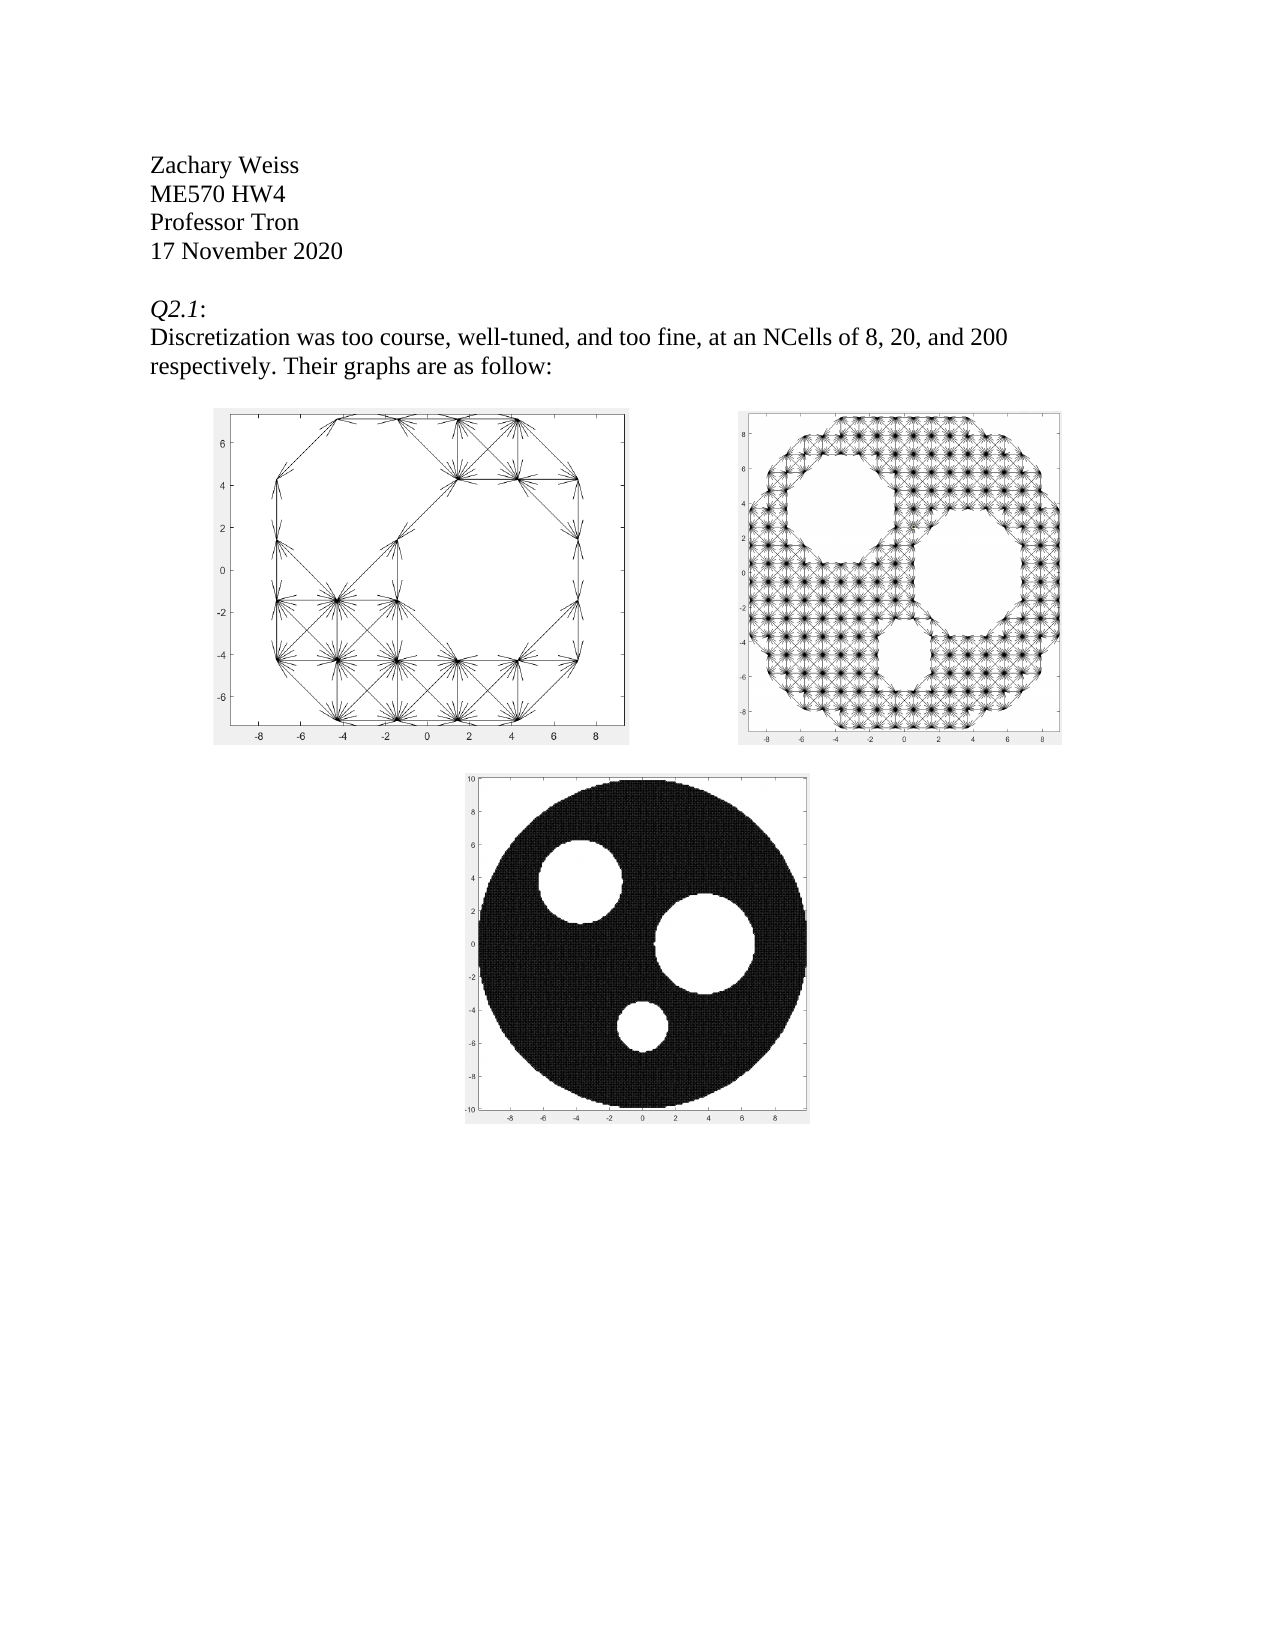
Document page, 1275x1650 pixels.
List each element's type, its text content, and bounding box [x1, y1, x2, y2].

text Zachary Weiss [150, 150, 1125, 179]
text 17 November 2020 [150, 236, 1125, 265]
text Discretization was too course, well-tuned, and too fine, at an NCells of 8, 20, and 200 respectively. Their graphs are as follow: [150, 322, 1125, 380]
picture [213, 408, 630, 745]
text Professor Tron [150, 207, 1125, 236]
text ME570 HW4 [150, 179, 1125, 207]
text Q2.1: [150, 294, 1125, 322]
picture [738, 411, 1062, 745]
picture [465, 773, 810, 1124]
